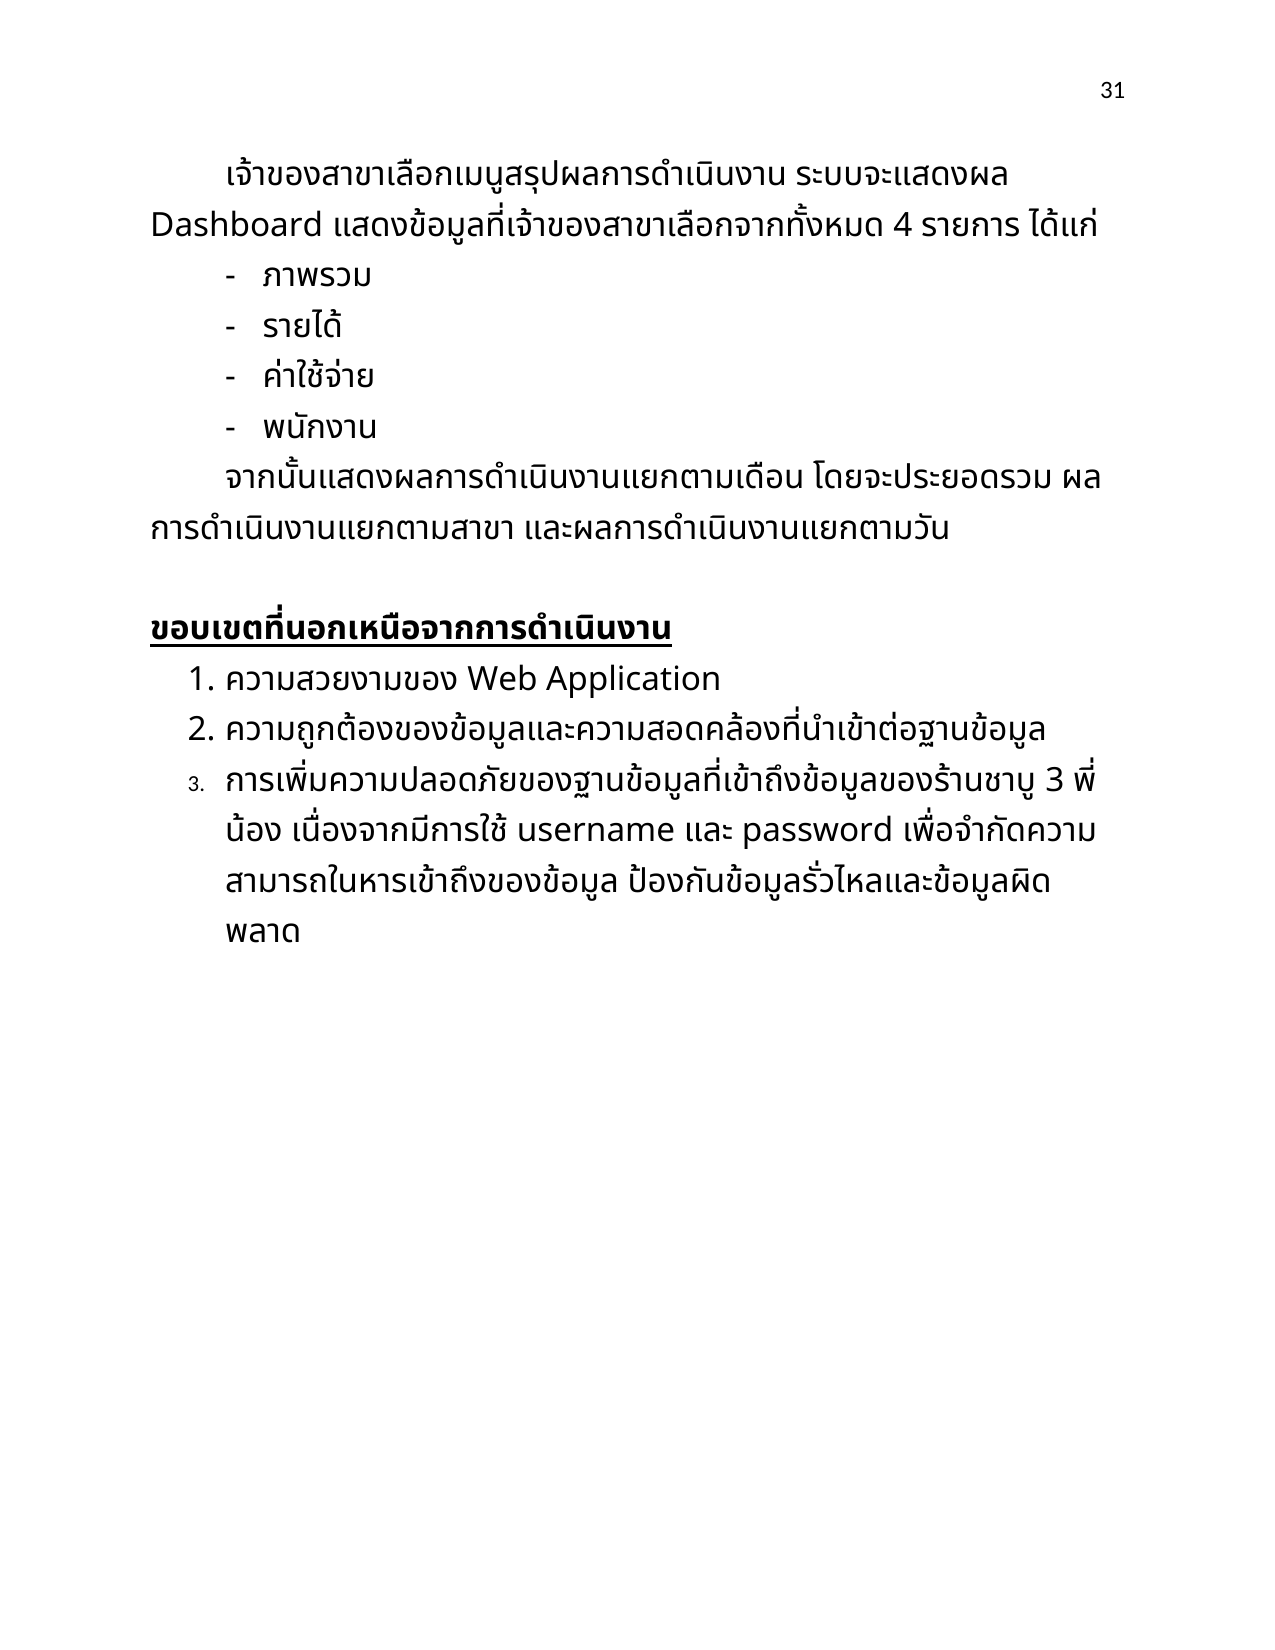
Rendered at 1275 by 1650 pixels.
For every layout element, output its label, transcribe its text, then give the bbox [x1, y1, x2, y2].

text จากนั้นแสดงผลการดำเนินงานแยกตามเดือน โดยจะประยอดรวม ผลการดำเนินงานแยกตามสาขา และผลการดำเนินงานแยกตามวัน [150, 453, 1125, 554]
list ค่าใช้จ่าย [225, 352, 1125, 403]
list รายได้ [225, 302, 1125, 352]
list พนักงาน [225, 403, 1125, 453]
subtitle ขอบเขตที่นอกเหนือจากการดำเนินงาน [150, 604, 1125, 654]
list ความถูกต้องของข้อมูลและความสอดคล้องที่นำเข้าต่อฐานข้อมูล [187, 705, 1125, 756]
text เจ้าของสาขาเลือกเมนูสรุปผลการดำเนินงาน ระบบจะแสดงผล Dashboard แสดงข้อมูลที่เจ้าของสาขาเลือกจากทั้งหมด 4 รายการ ได้แก่ [150, 150, 1125, 251]
list การเพิ่มความปลอดภัยของฐานข้อมูลที่เข้าถึงข้อมูลของร้านชาบู 3 พี่น้อง เนื่องจากมีการใช้ username และ password เพื่อจำกัดความสามารถในหารเข้าถึงของข้อมูล ป้องกันข้อมูลรั่วไหลและข้อมูลผิดพลาด [187, 756, 1125, 958]
list ความสวยงามของ Web Application [187, 654, 1125, 705]
list ภาพรวม [225, 251, 1125, 302]
